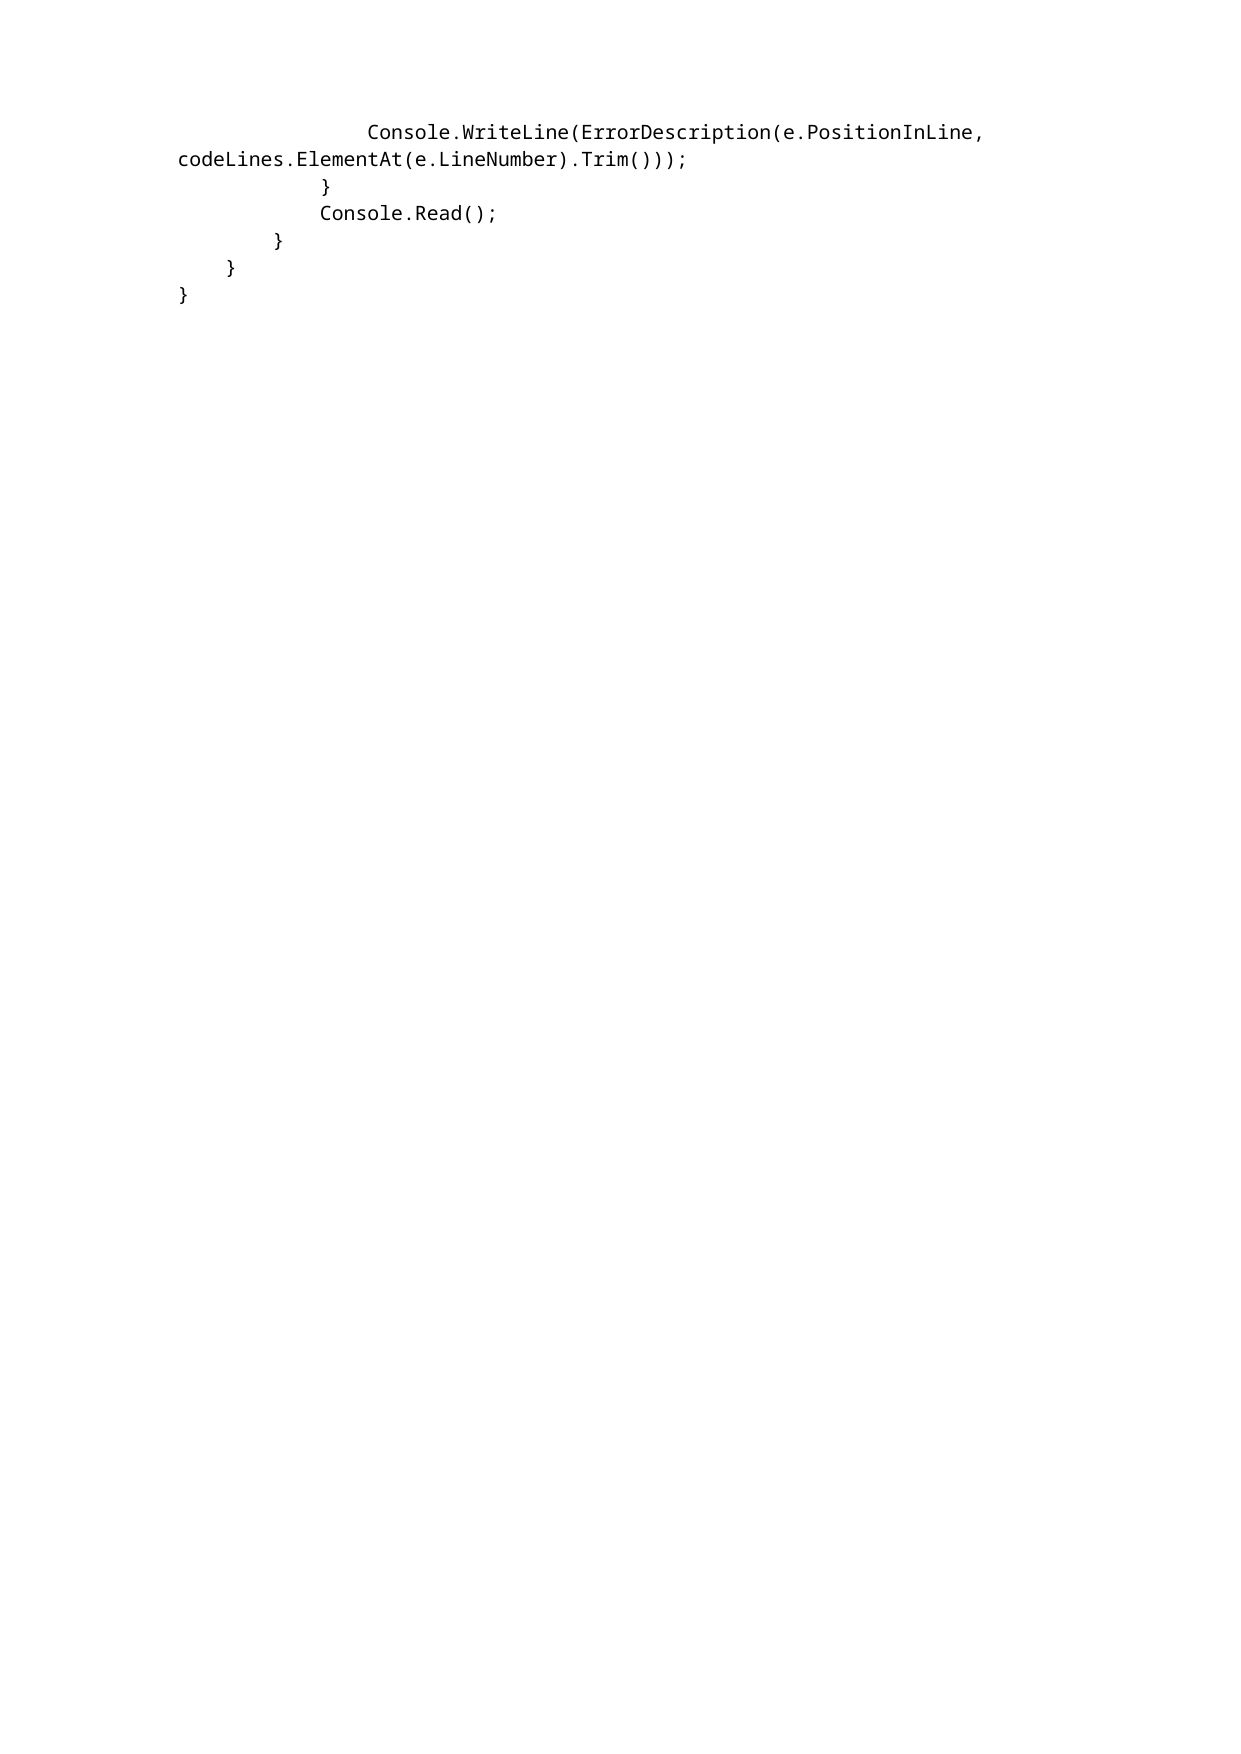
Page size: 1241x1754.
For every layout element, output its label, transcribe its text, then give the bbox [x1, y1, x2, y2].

text } [177, 226, 1152, 253]
text } [177, 172, 1152, 199]
text } [177, 280, 1152, 307]
text Console.WriteLine(ErrorDescription(e.PositionInLine, codeLines.ElementAt(e.LineNumber).Trim())); [177, 118, 1152, 172]
text } [177, 253, 1152, 280]
text Console.Read(); [177, 199, 1152, 226]
